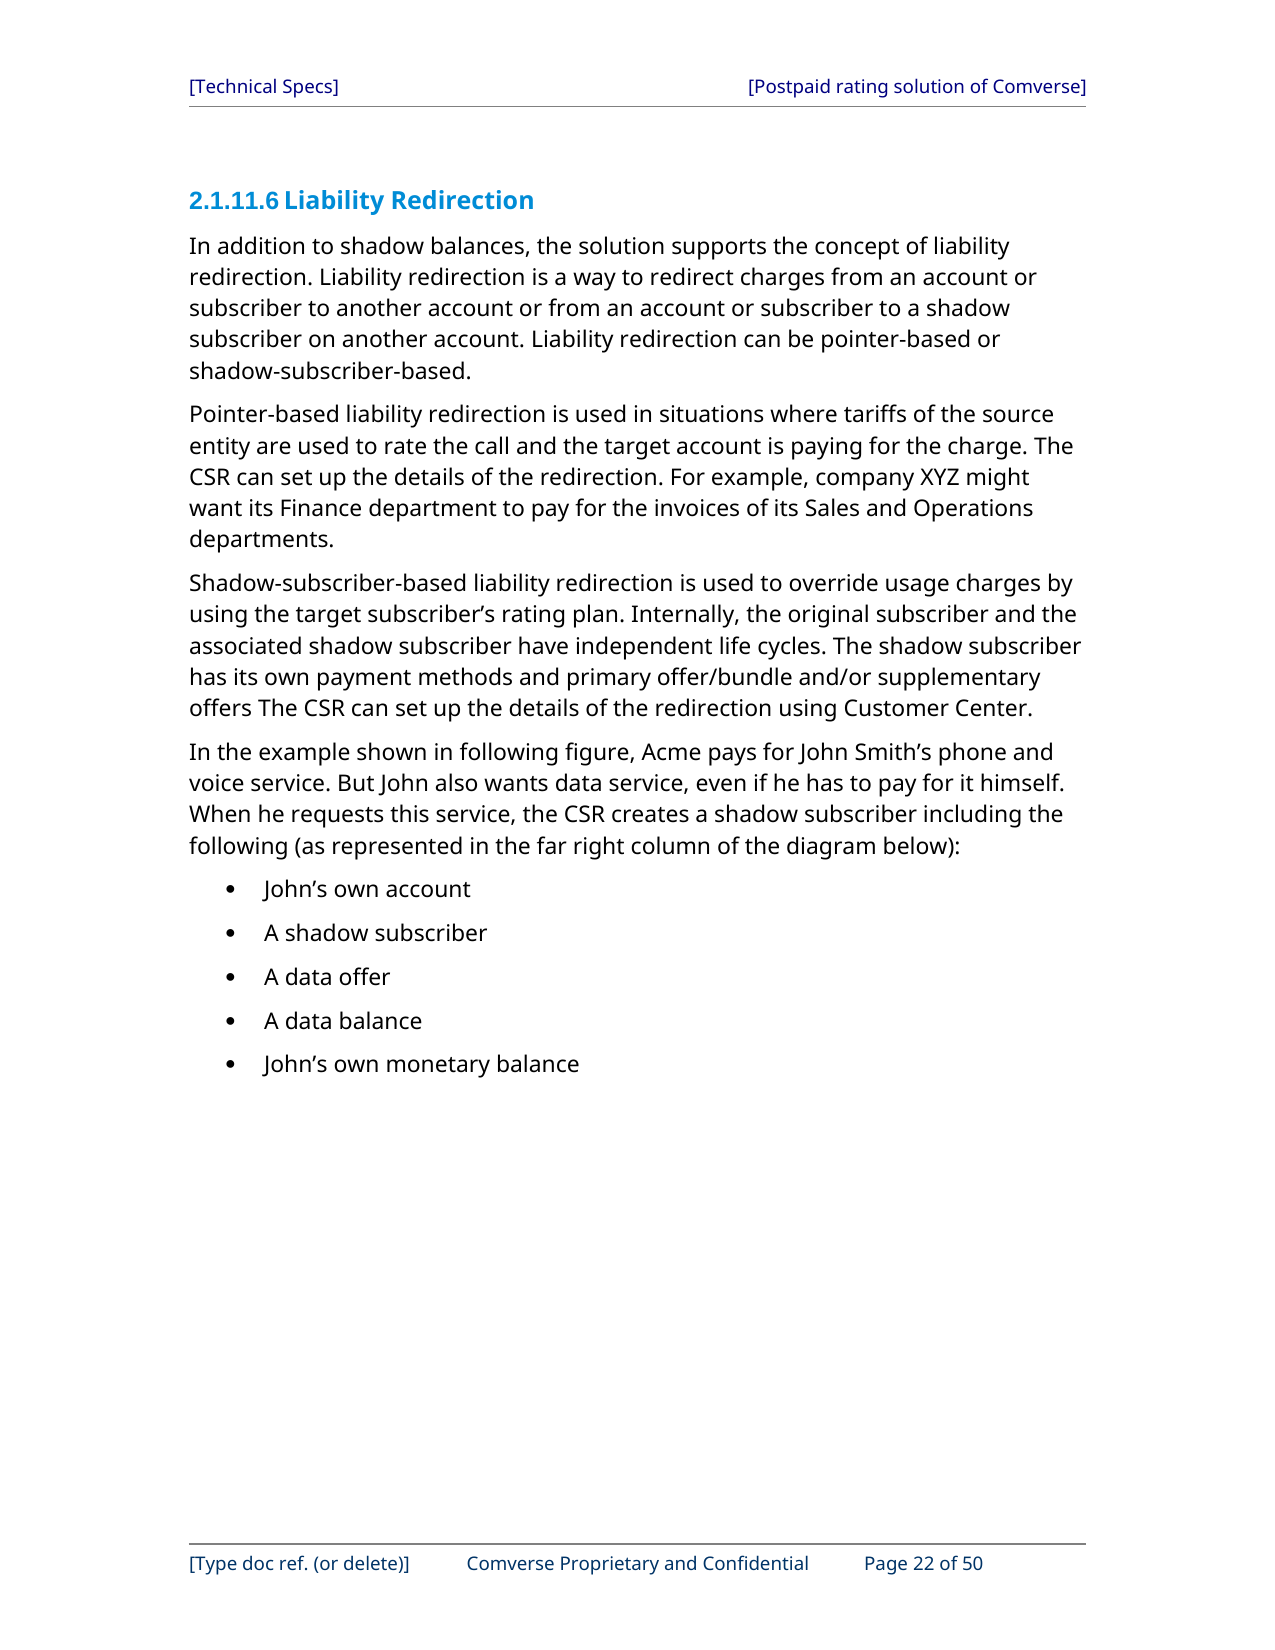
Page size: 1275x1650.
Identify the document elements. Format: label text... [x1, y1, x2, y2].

list A data balance [226, 1004, 1086, 1036]
subtitle Liability Redirection [189, 183, 1086, 217]
text In addition to shadow balances, the solution supports the concept of liability redirection. Liability redirection is a way to redirect charges from an account or subscriber to another account or from an account or subscriber to a shadow subscriber on another account. Liability redirection can be pointer-based or shadow-subscriber-based. [189, 229, 1086, 386]
list John’s own monetary balance [226, 1048, 1086, 1079]
text Shadow-subscriber-based liability redirection is used to override usage charges by using the target subscriber’s rating plan. Internally, the original subscriber and the associated shadow subscriber have independent life cycles. The shadow subscriber has its own payment methods and primary offer/bundle and/or supplementary offers The CSR can set up the details of the redirection using Customer Center. [189, 567, 1086, 723]
text In the example shown in following figure, Acme pays for John Smith’s phone and voice service. But John also wants data service, even if he has to pay for it himself. When he requests this service, the CSR creates a shadow subscriber including the following (as represented in the far right column of the diagram below): [189, 736, 1086, 861]
list A data offer [226, 961, 1086, 992]
list A shadow subscriber [226, 917, 1086, 948]
list John’s own account [226, 873, 1086, 904]
text Pointer-based liability redirection is used in situations where tariffs of the source entity are used to rate the call and the target account is paying for the charge. The CSR can set up the details of the redirection. For example, company XYZ might want its Finance department to pay for the invoices of its Sales and Operations departments. [189, 398, 1086, 554]
